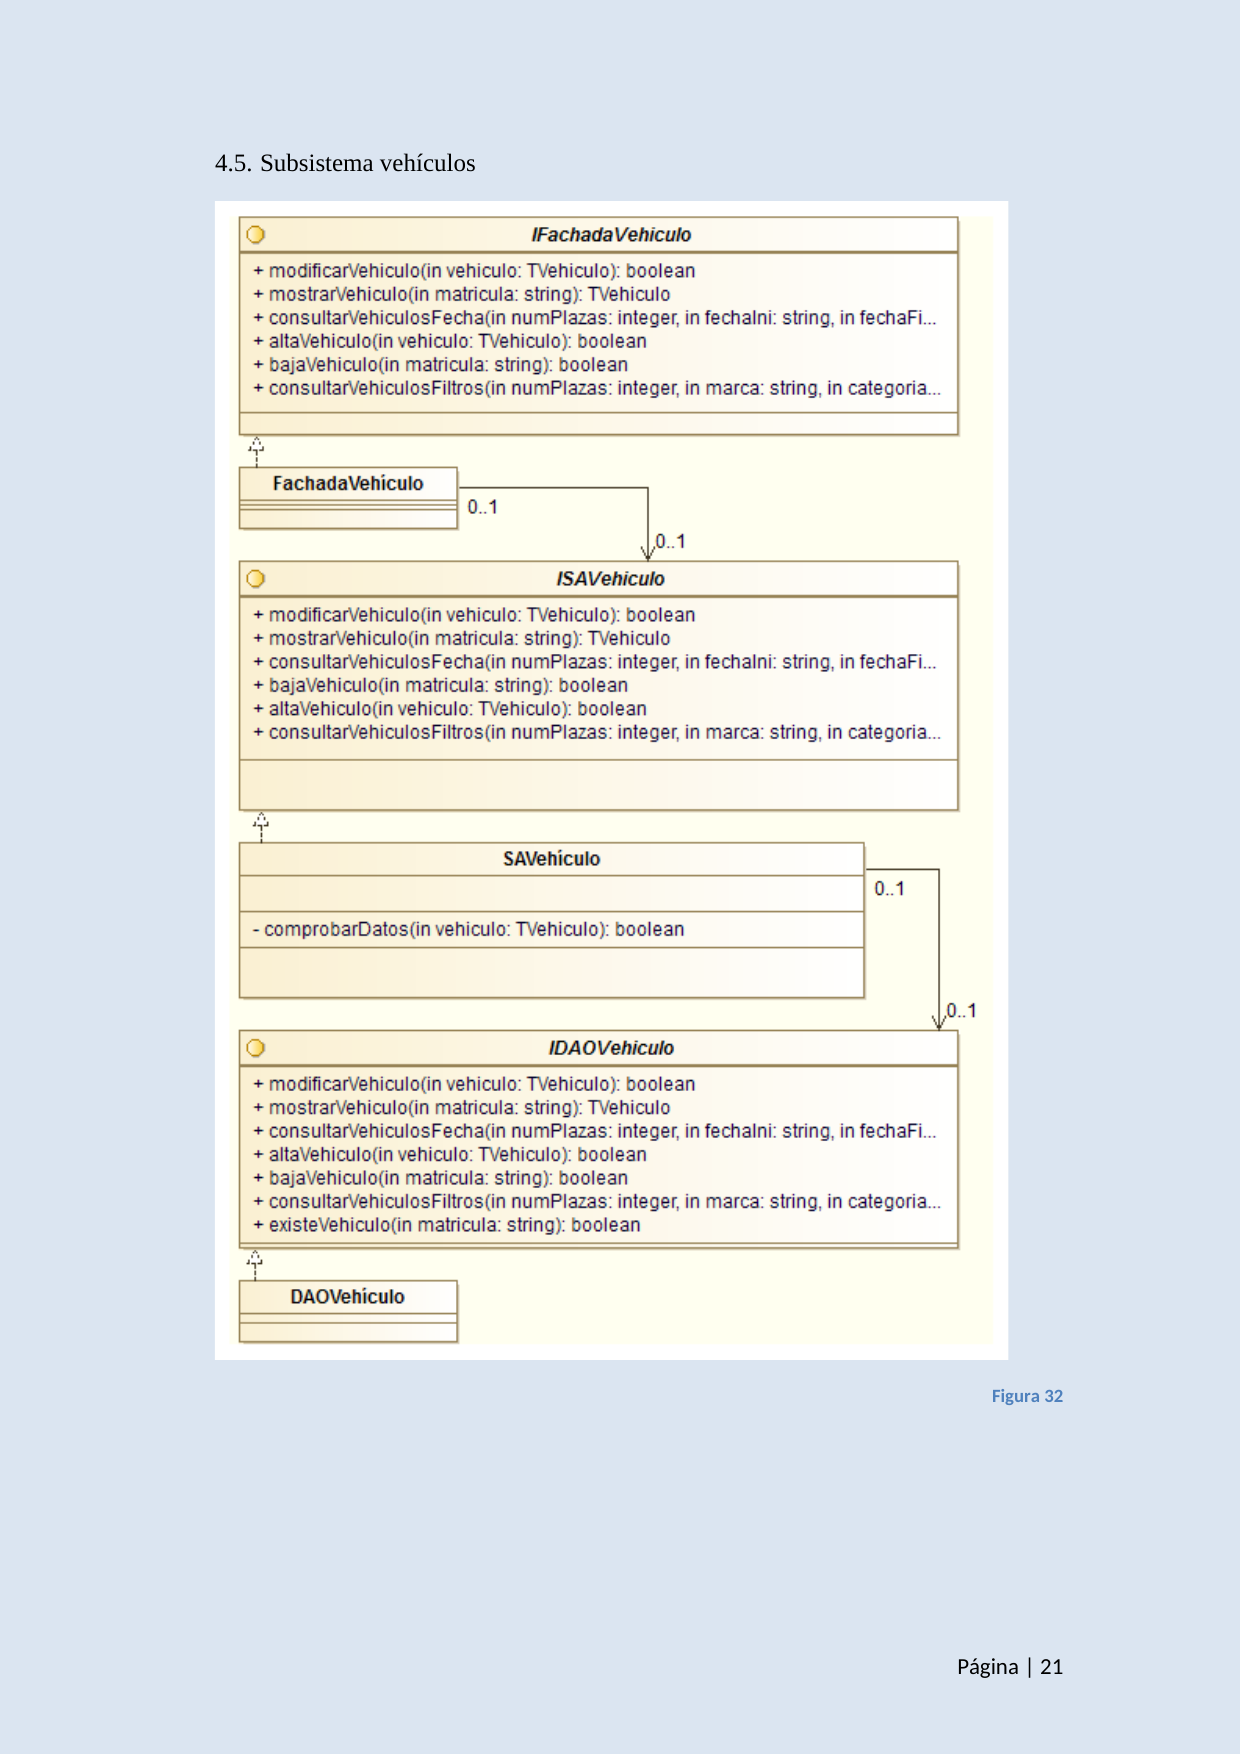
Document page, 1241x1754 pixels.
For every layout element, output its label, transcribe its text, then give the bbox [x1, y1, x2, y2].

text Figura 32 [177, 1384, 1063, 1407]
list Subsistema vehículos [215, 148, 1063, 176]
picture [214, 201, 1009, 1360]
